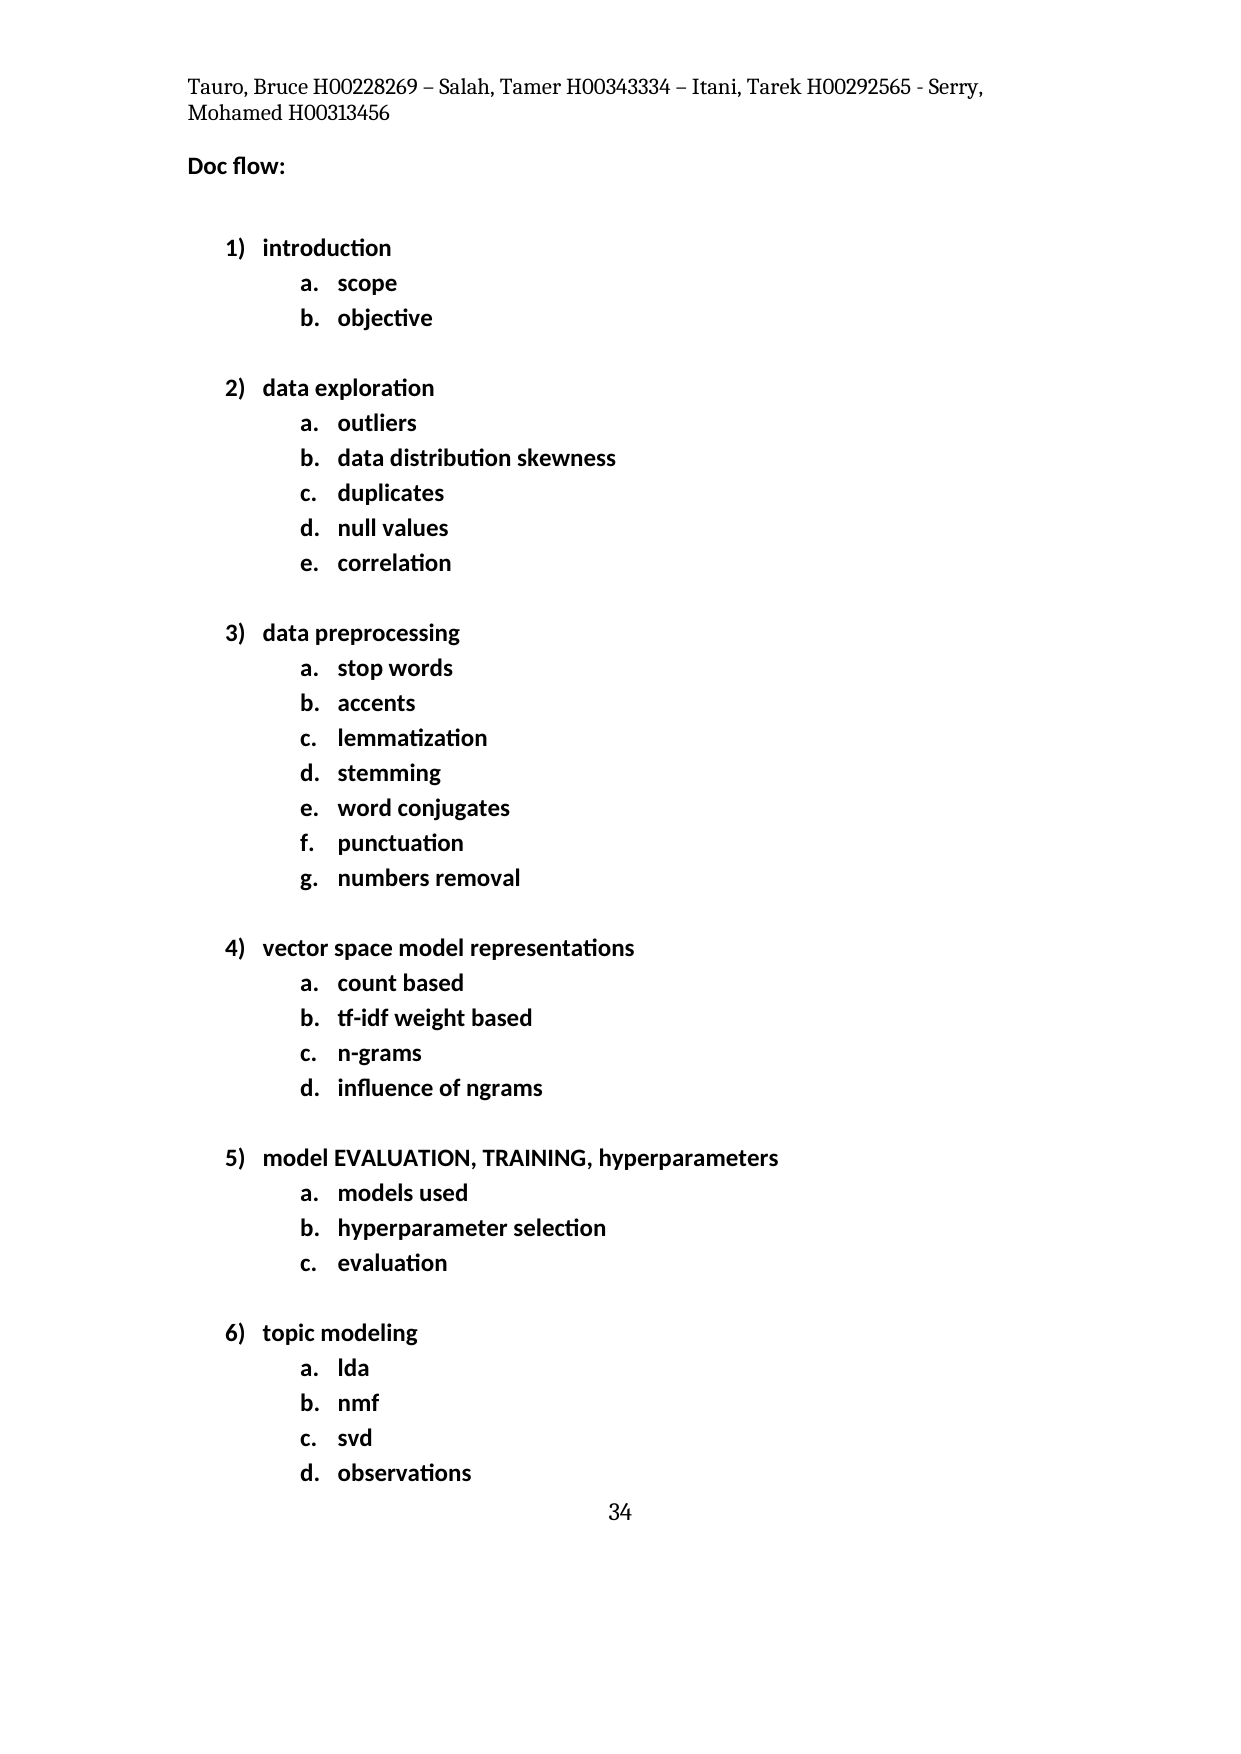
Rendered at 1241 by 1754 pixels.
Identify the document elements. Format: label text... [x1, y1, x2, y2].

list lda [300, 1352, 1053, 1382]
list scope [300, 267, 1053, 297]
list evaluation [300, 1247, 1053, 1277]
list models used [300, 1177, 1053, 1207]
list word conjugates [300, 792, 1053, 822]
list stop words [300, 652, 1053, 682]
list tf-idf weight based [300, 1002, 1053, 1032]
list nmf [300, 1387, 1053, 1417]
list outliers [300, 407, 1053, 437]
list punctuation [300, 827, 1053, 857]
list data preprocessing [225, 617, 1053, 647]
list topic modeling [225, 1317, 1053, 1347]
list data exploration [225, 372, 1053, 402]
list observations [300, 1457, 1053, 1487]
list duplicates [300, 477, 1053, 507]
list numbers removal [300, 862, 1053, 892]
list lemmatization [300, 722, 1053, 752]
list correlation [300, 547, 1053, 577]
list hyperparameter selection [300, 1212, 1053, 1242]
list objective [300, 302, 1053, 332]
list svd [300, 1422, 1053, 1452]
list data distribution skewness [300, 442, 1053, 472]
list count based [300, 967, 1053, 997]
list introduction [225, 232, 1053, 262]
list null values [300, 512, 1053, 542]
list n-grams [300, 1037, 1053, 1067]
list model EVALUATION, TRAINING, hyperparameters [225, 1142, 1053, 1172]
list accents [300, 687, 1053, 717]
list vector space model representations [225, 932, 1053, 962]
list influence of ngrams [300, 1072, 1053, 1102]
list stemming [300, 757, 1053, 787]
text Doc flow: [187, 150, 1053, 181]
